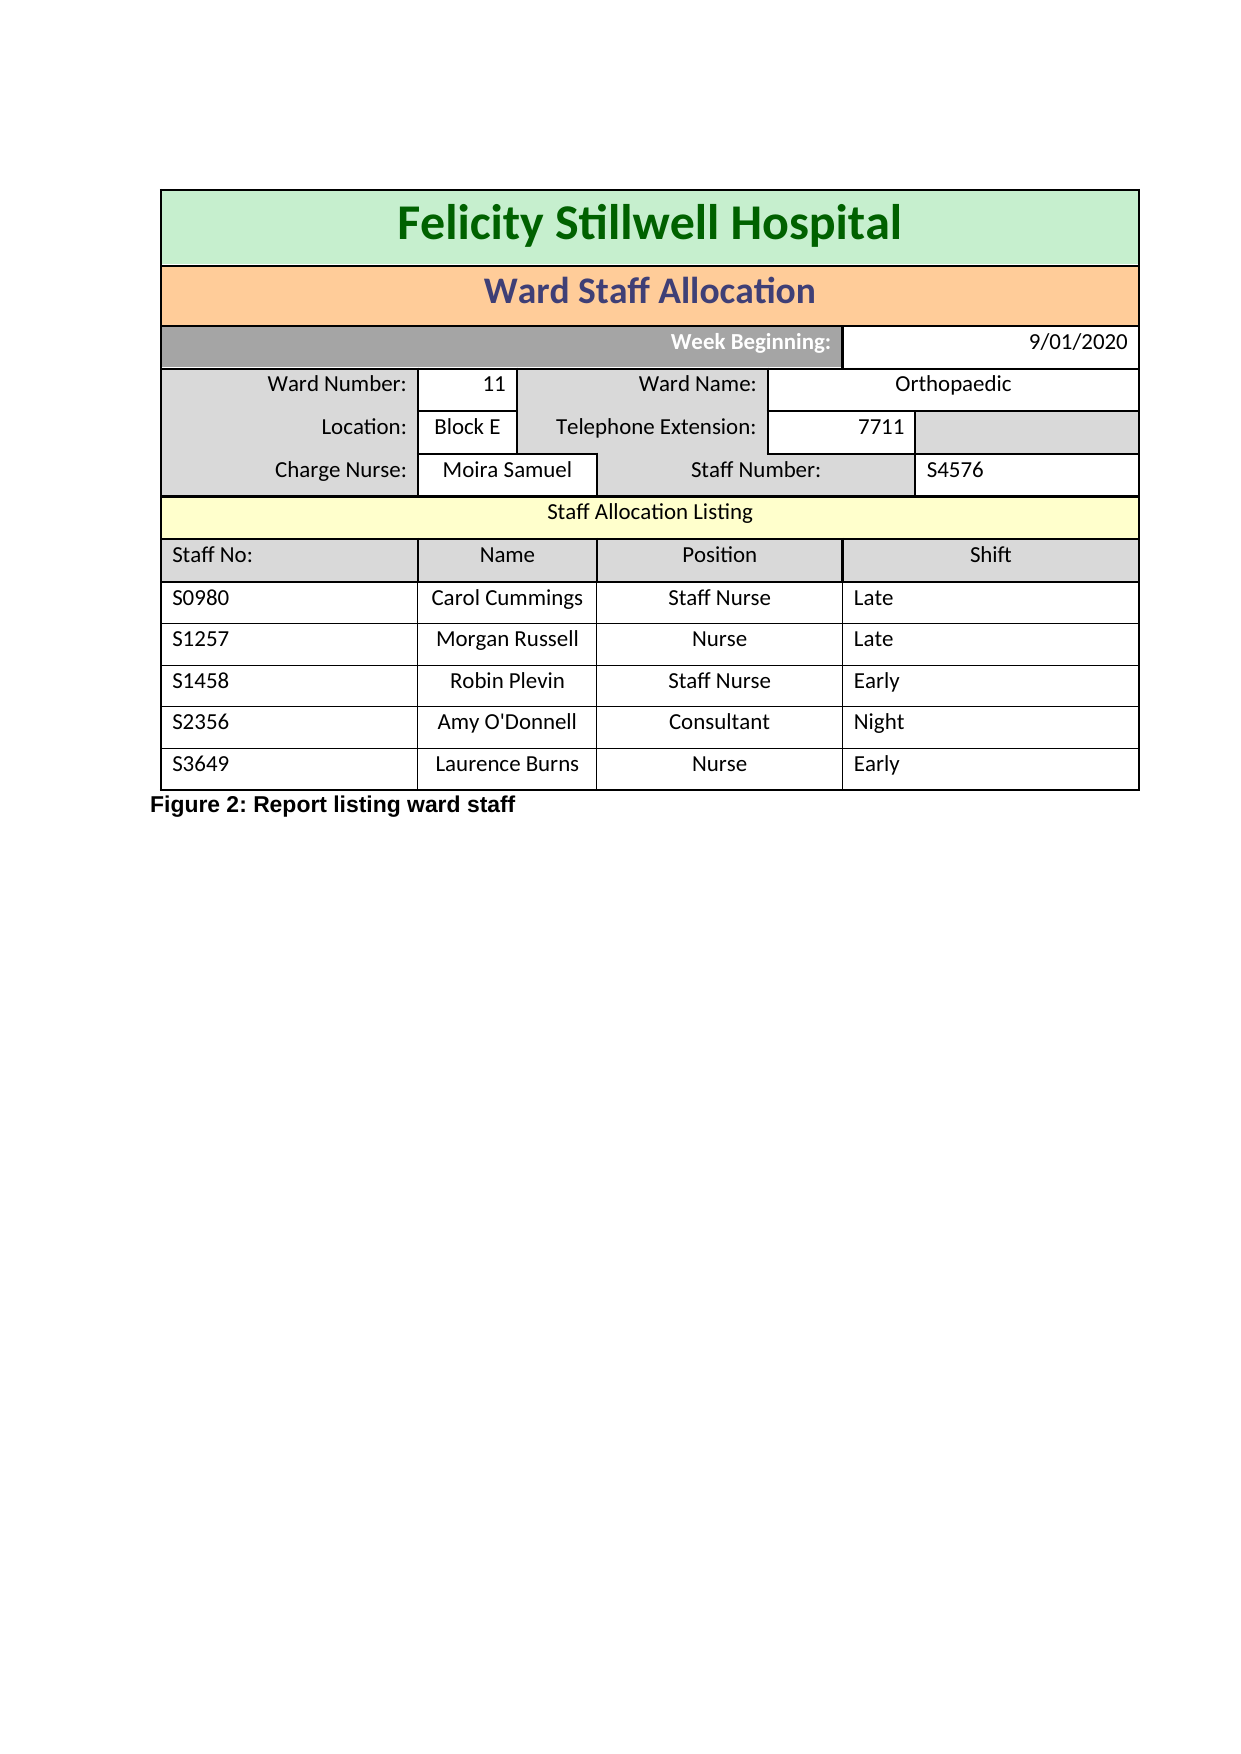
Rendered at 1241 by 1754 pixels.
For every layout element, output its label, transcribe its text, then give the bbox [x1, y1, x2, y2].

table_cell [916, 412, 1138, 453]
table_cell S2356 [162, 707, 417, 748]
table_cell Late [843, 583, 1138, 623]
table_cell Telephone Extension: [518, 410, 767, 453]
table_cell Early [843, 749, 1138, 789]
table_cell Staff Allocation Listing [162, 498, 1138, 538]
table_cell 9/01/2020 [844, 327, 1138, 367]
table_cell Late [843, 624, 1138, 665]
table_cell Week Beginning: [162, 327, 841, 367]
table_cell Ward Name: [518, 370, 767, 410]
table_cell Amy O'Donnell [418, 707, 596, 748]
table_cell Location: [162, 410, 417, 453]
table_cell Robin Plevin [418, 666, 596, 706]
table_cell Moira Samuel [419, 455, 596, 495]
table_cell Morgan Russell [418, 624, 596, 665]
table_cell Ward Number: [162, 370, 417, 410]
table_cell S1257 [162, 624, 417, 665]
table_cell 7711 [769, 412, 914, 453]
table_cell S0980 [162, 583, 417, 623]
table_cell S1458 [162, 666, 417, 706]
table_cell Staff No: [162, 540, 417, 581]
table_cell Orthopaedic [769, 370, 1138, 410]
table_cell Early [843, 666, 1138, 706]
table_cell Staff Nurse [597, 583, 842, 623]
table_cell Laurence Burns [418, 749, 596, 789]
table_cell 11 [419, 370, 516, 410]
table_cell Nurse [597, 749, 842, 789]
table_header Felicity Stillwell Hospital [162, 191, 1138, 264]
table_cell S3649 [162, 749, 417, 789]
text Figure 2: Report listing ward staff [150, 791, 1090, 818]
table_cell Ward Staff Allocation [162, 267, 1138, 325]
table_cell Carol Cummings [418, 583, 596, 623]
table_cell Position [598, 540, 841, 581]
table_cell Name [419, 540, 596, 581]
table_cell Block E [419, 412, 516, 453]
table_cell Staff Number: [598, 453, 914, 495]
table_cell Shift [844, 540, 1138, 581]
table_cell Charge Nurse: [162, 453, 417, 495]
table_cell Nurse [597, 624, 842, 665]
table_cell S4576 [916, 455, 1138, 495]
table_cell Consultant [597, 707, 842, 748]
table_cell Staff Nurse [597, 666, 842, 706]
table_cell Night [843, 707, 1138, 748]
